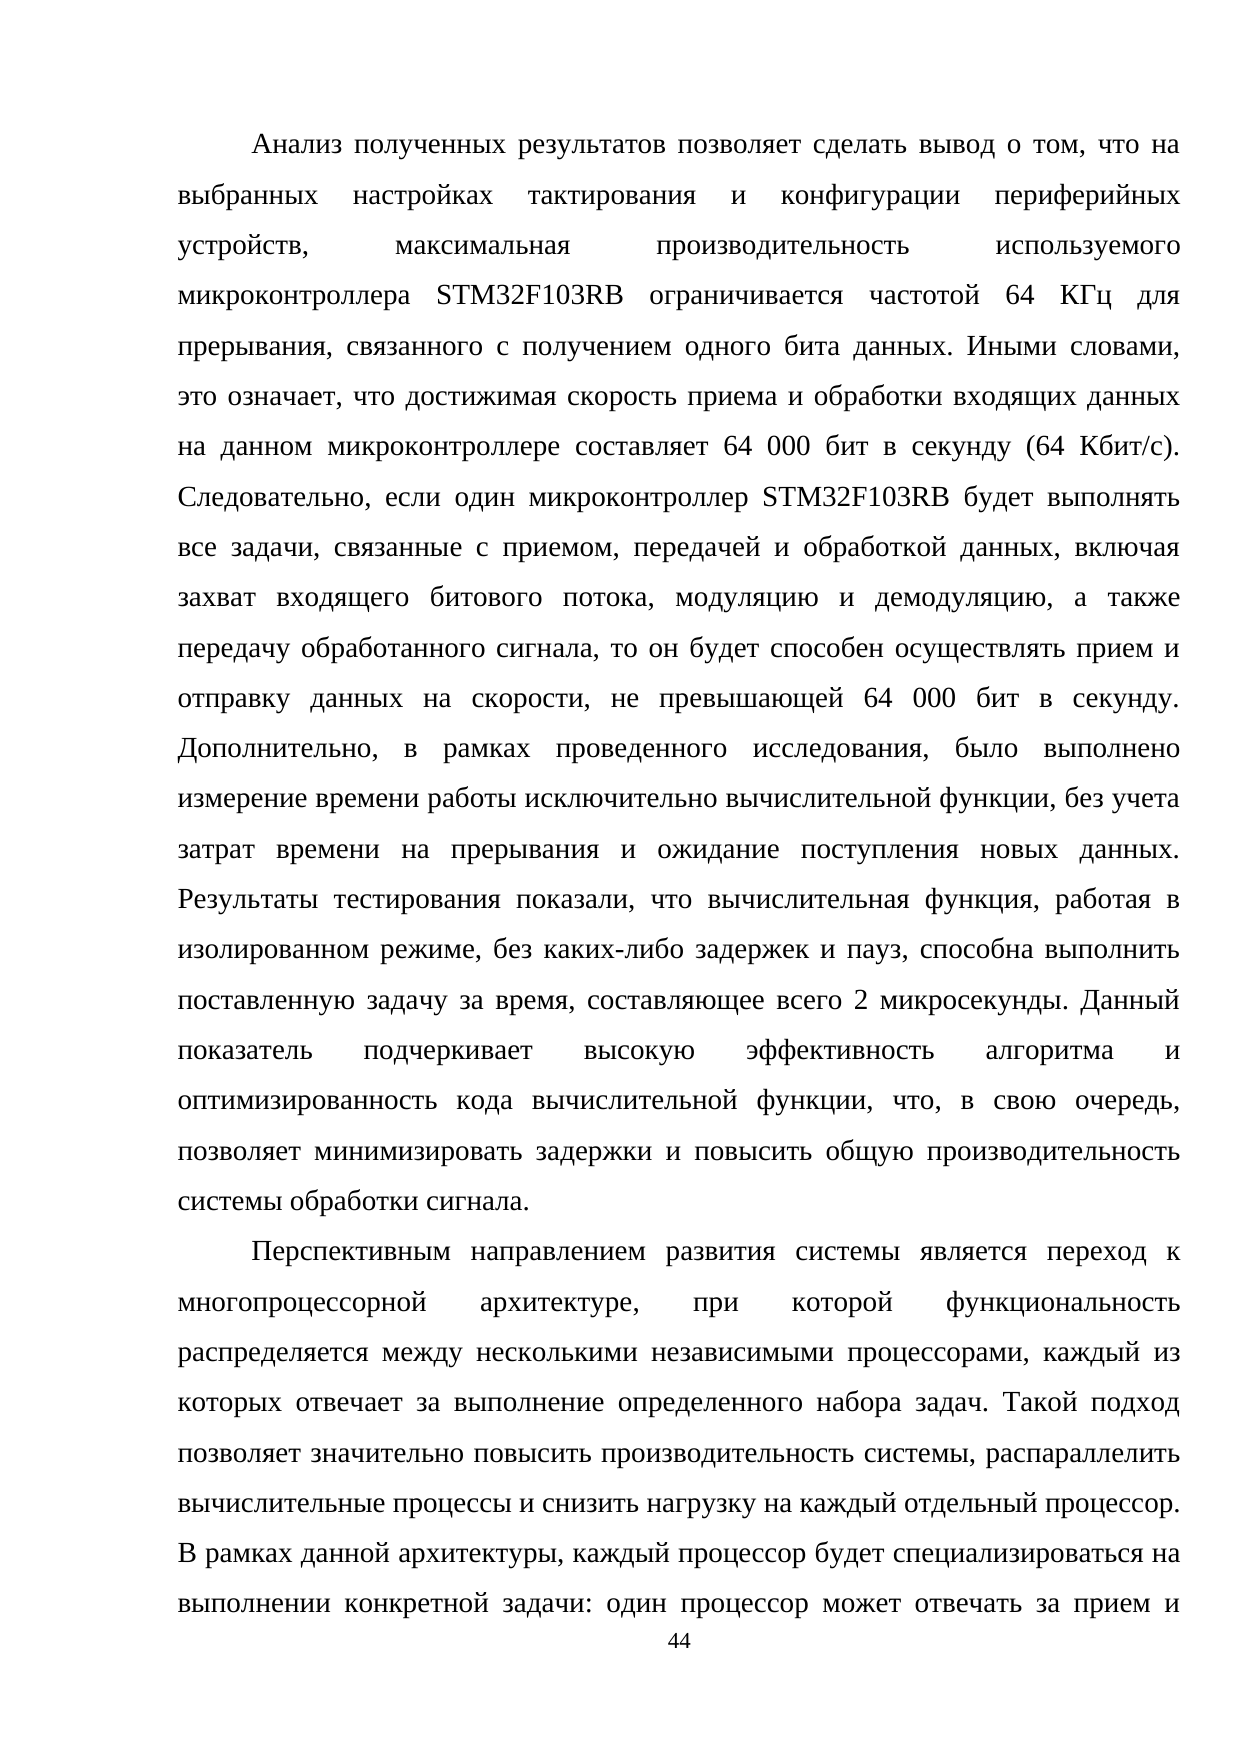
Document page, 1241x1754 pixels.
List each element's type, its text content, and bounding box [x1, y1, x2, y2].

text Анализ полученных результатов позволяет сделать вывод о том, что на выбранных настройках тактирования и конфигурации периферийных устройств, максимальная производительность используемого микроконтроллера STM32F103RB ограничивается частотой 64 КГц для прерывания, связанного с получением одного бита данных. Иными словами, это означает, что достижимая скорость приема и обработки входящих данных на данном микроконтроллере составляет 64 000 бит в секунду (64 Кбит/с). Следовательно, если один микроконтроллер STM32F103RB будет выполнять все задачи, связанные с приемом, передачей и обработкой данных, включая захват входящего битового потока, модуляцию и демодуляцию, а также передачу обработанного сигнала, то он будет способен осуществлять прием и отправку данных на скорости, не превышающей 64 000 бит в секунду. Дополнительно, в рамках проведенного исследования, было выполнено измерение времени работы исключительно вычислительной функции, без учета затрат времени на прерывания и ожидание поступления новых данных. Результаты тестирования показали, что вычислительная функция, работая в изолированном режиме, без каких-либо задержек и пауз, способна выполнить поставленную задачу за время, составляющее всего 2 микросекунды. Данный показатель подчеркивает высокую эффективность алгоритма и оптимизированность кода вычислительной функции, что, в свою очередь, позволяет минимизировать задержки и повысить общую производительность системы обработки сигнала. [177, 127, 1181, 1217]
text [177, 1233, 1181, 1619]
